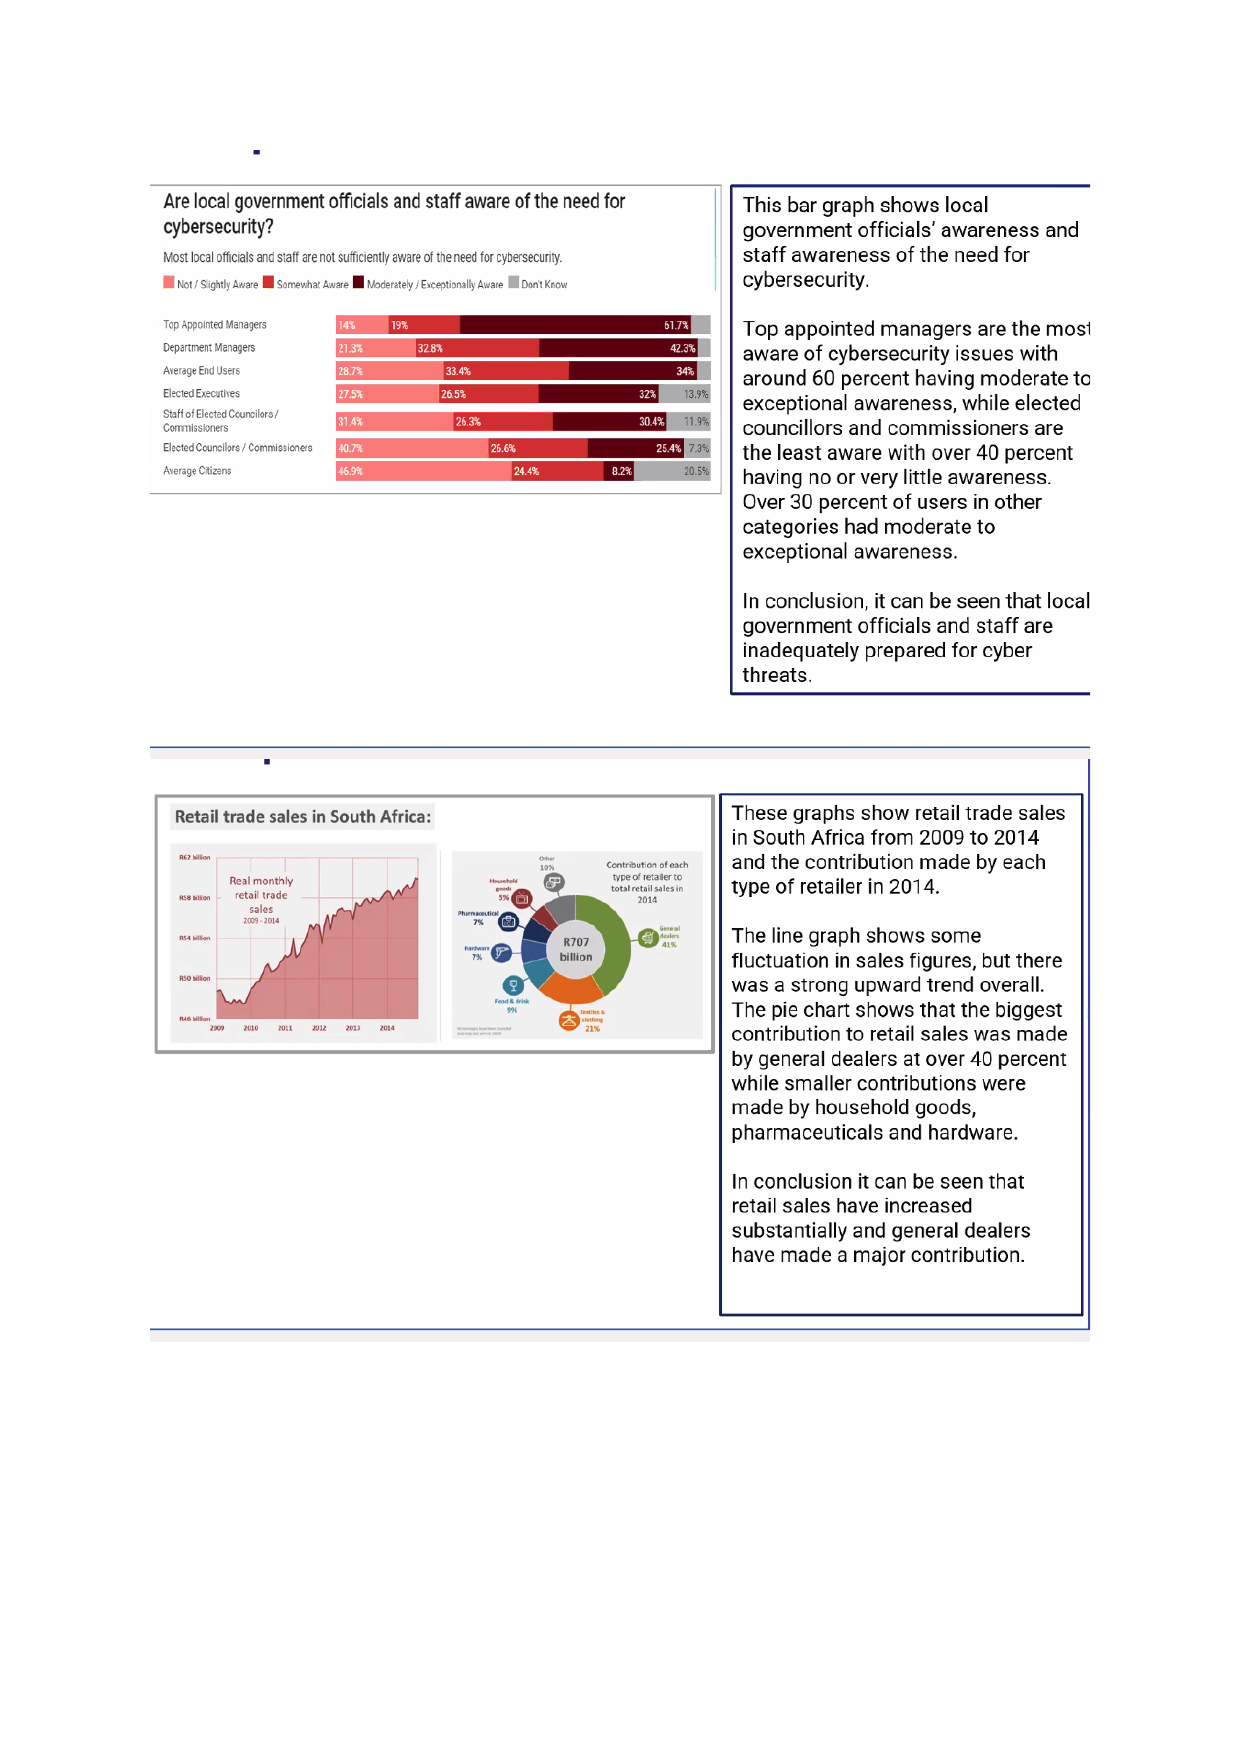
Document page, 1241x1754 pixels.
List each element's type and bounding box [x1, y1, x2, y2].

picture [150, 150, 1091, 1342]
